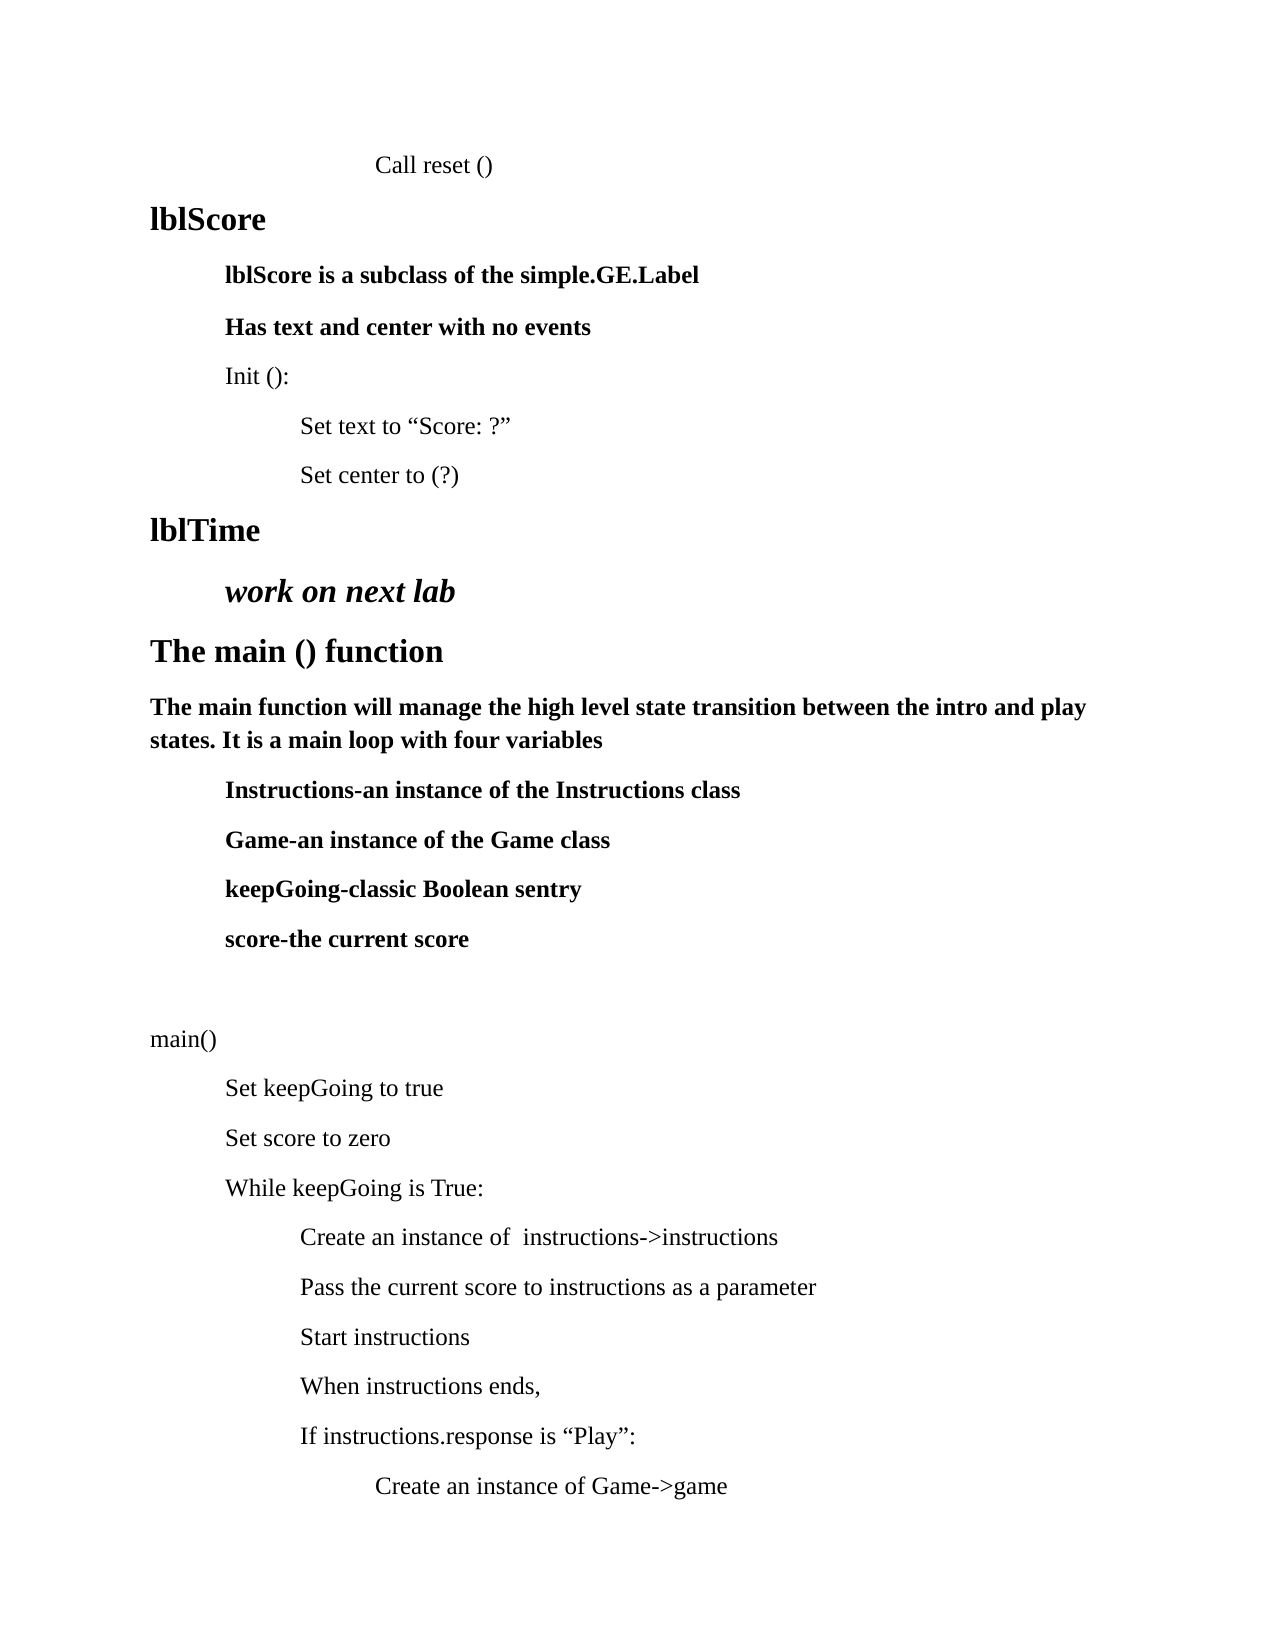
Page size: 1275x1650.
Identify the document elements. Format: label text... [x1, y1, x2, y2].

text The main () function [150, 632, 1125, 670]
text Has text and center with no events [150, 312, 1125, 340]
text keepGoing-classic Boolean sentry [150, 874, 1125, 903]
text lblScore is a subclass of the simple.GE.Label [150, 260, 1125, 289]
text Game-an instance of the Game class [150, 825, 1125, 854]
text Start instructions [150, 1322, 1125, 1351]
text When instructions ends, [150, 1371, 1125, 1400]
text Init (): [150, 361, 1125, 390]
text The main function will manage the high level state transition between the intro and play states. It is a main loop with four variables [150, 692, 1125, 754]
text score-the current score [150, 924, 1125, 953]
text Create an instance of instructions->instructions [150, 1222, 1125, 1251]
text main() [150, 1024, 1125, 1052]
text lblScore [150, 200, 1125, 238]
text Call reset () [150, 150, 1125, 179]
text Pass the current score to instructions as a parameter [150, 1272, 1125, 1301]
text While keepGoing is True: [150, 1173, 1125, 1201]
text work on next lab [150, 571, 1125, 609]
text Instructions-an instance of the Instructions class [150, 775, 1125, 804]
text Set keepGoing to true [150, 1073, 1125, 1102]
text Set score to zero [150, 1123, 1125, 1152]
text Create an instance of Game->game [150, 1471, 1125, 1499]
text If instructions.response is “Play”: [150, 1421, 1125, 1450]
text Set text to “Score: ?” [150, 411, 1125, 440]
text Set center to (?) [150, 461, 1125, 489]
text lblTime [150, 510, 1125, 549]
